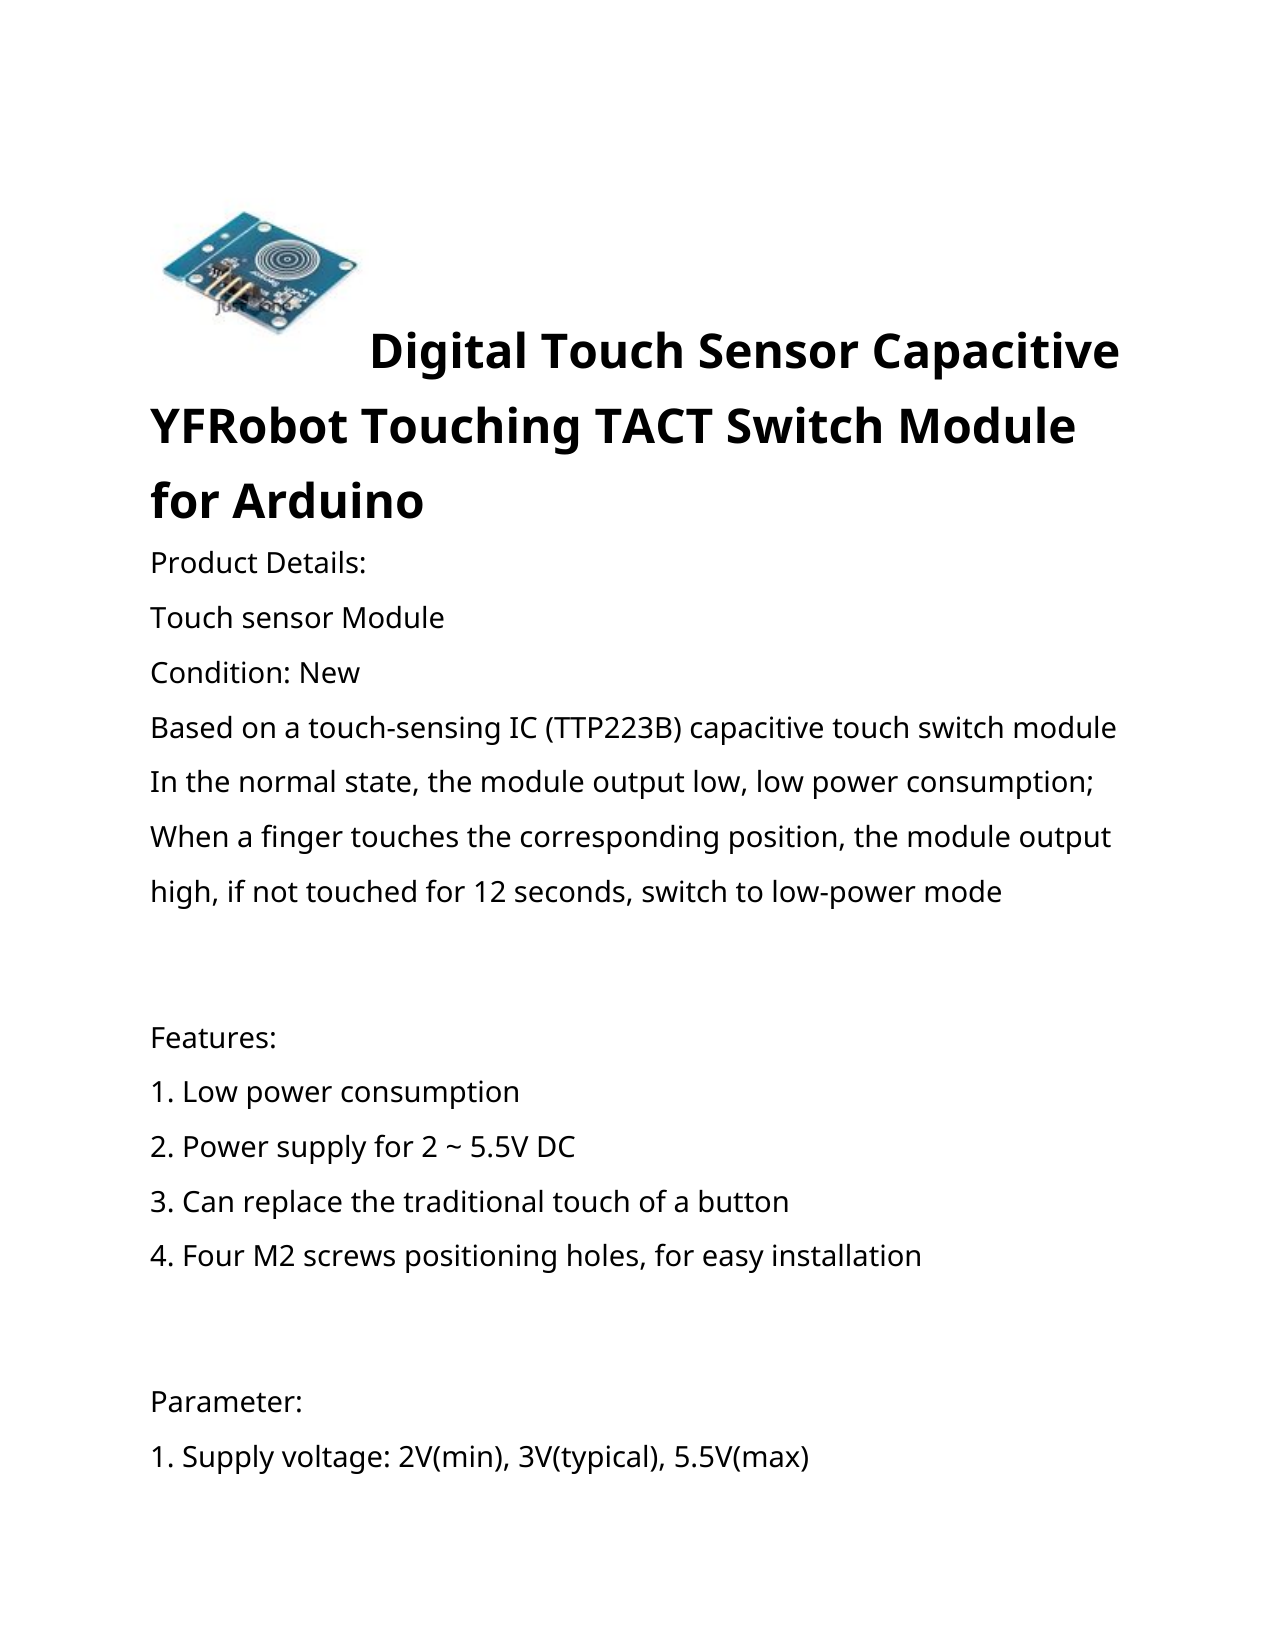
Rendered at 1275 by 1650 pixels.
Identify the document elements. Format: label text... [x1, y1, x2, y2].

text 1. Low power consumption [150, 1072, 1125, 1111]
text 2. Power supply for 2 ~ 5.5V DC [150, 1126, 1125, 1166]
text Digital Touch Sensor Capacitive YFRobot Touching TACT Switch Module for Arduino [150, 150, 1125, 533]
text Product Details: [150, 543, 1125, 582]
text Condition: New [150, 652, 1125, 692]
text 4. Four M2 screws positioning holes, for easy installation [150, 1236, 1125, 1275]
text Features: [150, 1017, 1125, 1057]
text In the normal state, the module output low, low power consumption; When a finger touches the corresponding position, the module output high, if not touched for 12 seconds, switch to low-power mode [150, 762, 1125, 911]
text Touch sensor Module [150, 597, 1125, 637]
text 1. Supply voltage: 2V(min), 3V(typical), 5.5V(max) [150, 1436, 1125, 1476]
text Parameter: [150, 1382, 1125, 1421]
picture [150, 150, 369, 369]
text Based on a touch-sensing IC (TTP223B) capacitive touch switch module [150, 707, 1125, 747]
text 3. Can replace the traditional touch of a button [150, 1181, 1125, 1221]
